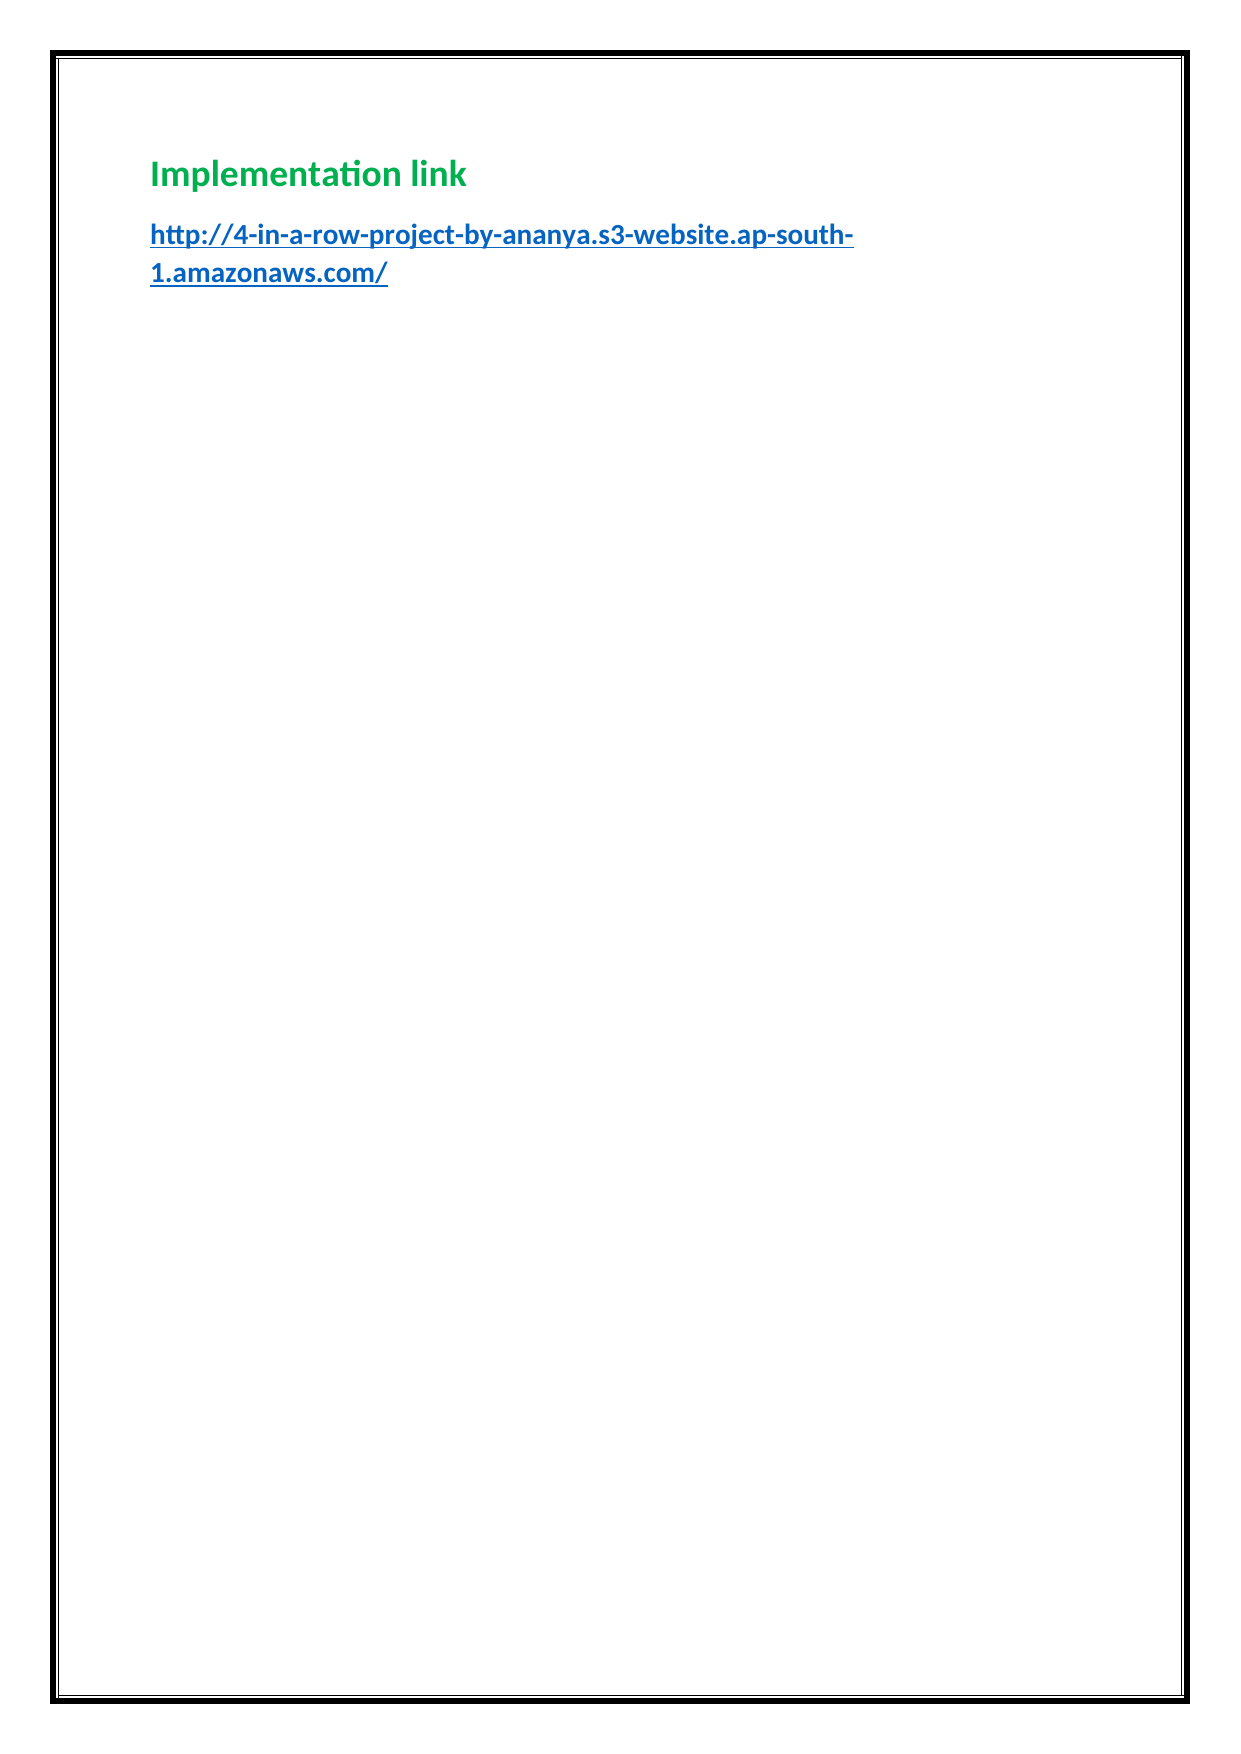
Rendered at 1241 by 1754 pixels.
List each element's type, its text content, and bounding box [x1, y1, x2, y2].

text http://4-in-a-row-project-by-ananya.s3-website.ap-south-1.amazonaws.com/ [150, 216, 1090, 290]
text Implementation link [150, 150, 1090, 196]
